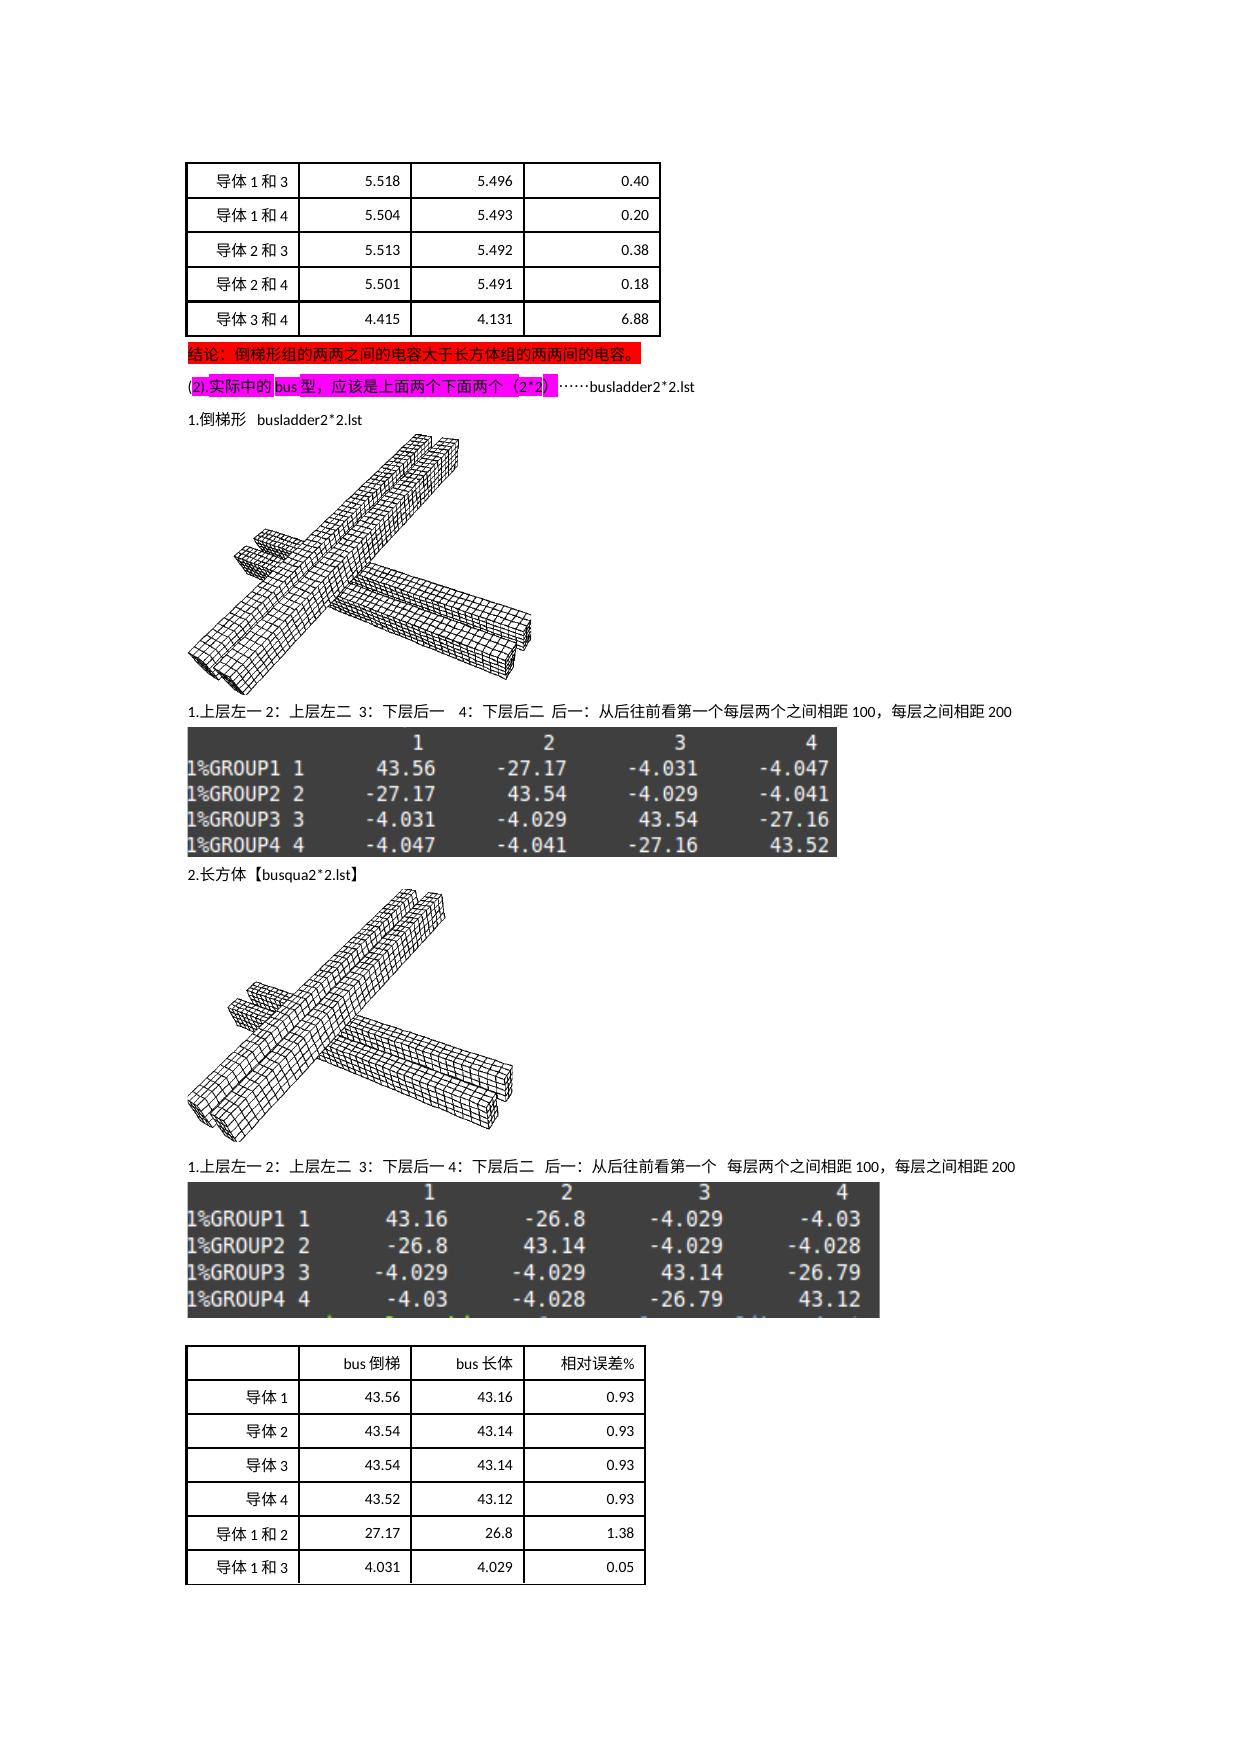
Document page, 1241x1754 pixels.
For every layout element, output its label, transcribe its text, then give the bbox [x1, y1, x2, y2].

table_cell 5.492 [412, 233, 523, 266]
table_cell 0.93 [525, 1381, 644, 1413]
text 1.倒梯形 busladder2*2.lst [187, 402, 1053, 434]
table_cell 5.496 [412, 164, 523, 197]
picture [187, 434, 532, 695]
table_cell 0.05 [525, 1551, 644, 1583]
table_cell 4.029 [412, 1551, 523, 1583]
table_header bus长体 [412, 1347, 523, 1379]
table_cell 5.491 [412, 268, 523, 300]
text 1.上层左一 2：上层左二 3：下层后一 4：下层后二 后一：从后往前看第一个 每层两个之间相距100，每层之间相距200 [187, 1149, 1053, 1182]
table_cell 0.38 [525, 233, 659, 266]
table_cell 1.38 [525, 1517, 644, 1549]
picture [187, 889, 513, 1142]
table_cell 43.56 [300, 1381, 410, 1413]
table_cell 5.518 [300, 164, 410, 197]
text 1.上层左一 2：上层左二 3：下层后一 4：下层后二 后一：从后往前看第一个每层两个之间相距100，每层之间相距200 [187, 694, 1053, 727]
table_cell 43.14 [412, 1415, 523, 1447]
table_cell 5.513 [300, 233, 410, 266]
table_cell 导体3 [188, 1449, 298, 1481]
table_cell 0.40 [525, 164, 659, 197]
table_cell 导体1和2 [188, 1517, 298, 1549]
table_cell 43.52 [300, 1483, 410, 1515]
table_cell 4.131 [412, 303, 523, 335]
table_cell 导体1和3 [188, 1551, 298, 1583]
table_cell 导体2和4 [188, 268, 298, 300]
picture [187, 1182, 880, 1318]
table_cell 导体2 [188, 1415, 298, 1447]
table_cell 0.20 [525, 199, 659, 231]
text (2).实际中的bus型，应该是上面两个下面两个（2*2）……busladder2*2.lst [187, 369, 1053, 402]
table_cell 0.93 [525, 1415, 644, 1447]
table_header [188, 1347, 298, 1379]
table_cell 导体1和4 [188, 199, 298, 231]
table_cell 43.54 [300, 1449, 410, 1481]
table_cell 0.93 [525, 1449, 644, 1481]
table_cell 导体4 [188, 1483, 298, 1515]
table_cell 0.93 [525, 1483, 644, 1515]
table_cell 5.501 [300, 268, 410, 300]
text 2.长方体【busqua2*2.lst】 [187, 857, 1053, 889]
table_cell 导体1和3 [188, 164, 298, 197]
table_cell 0.18 [525, 268, 659, 300]
table_header bus倒梯 [300, 1347, 410, 1379]
table_cell 27.17 [300, 1517, 410, 1549]
table_cell 43.12 [412, 1483, 523, 1515]
table_cell 43.16 [412, 1381, 523, 1413]
table_cell 4.031 [300, 1551, 410, 1583]
table_cell 导体1 [188, 1381, 298, 1413]
table_header 相对误差% [525, 1347, 644, 1379]
picture [187, 727, 837, 857]
table_cell 导体3和4 [188, 303, 298, 335]
table_cell 26.8 [412, 1517, 523, 1549]
table_cell 导体2和3 [188, 233, 298, 266]
table_cell 43.14 [412, 1449, 523, 1481]
table_cell 6.88 [525, 303, 659, 335]
table_cell 5.504 [300, 199, 410, 231]
table_cell 4.415 [300, 303, 410, 335]
table_cell 5.493 [412, 199, 523, 231]
text 结论：倒梯形组的两两之间的电容大于长方体组的两两间的电容。 [187, 337, 1053, 369]
table_cell 43.54 [300, 1415, 410, 1447]
